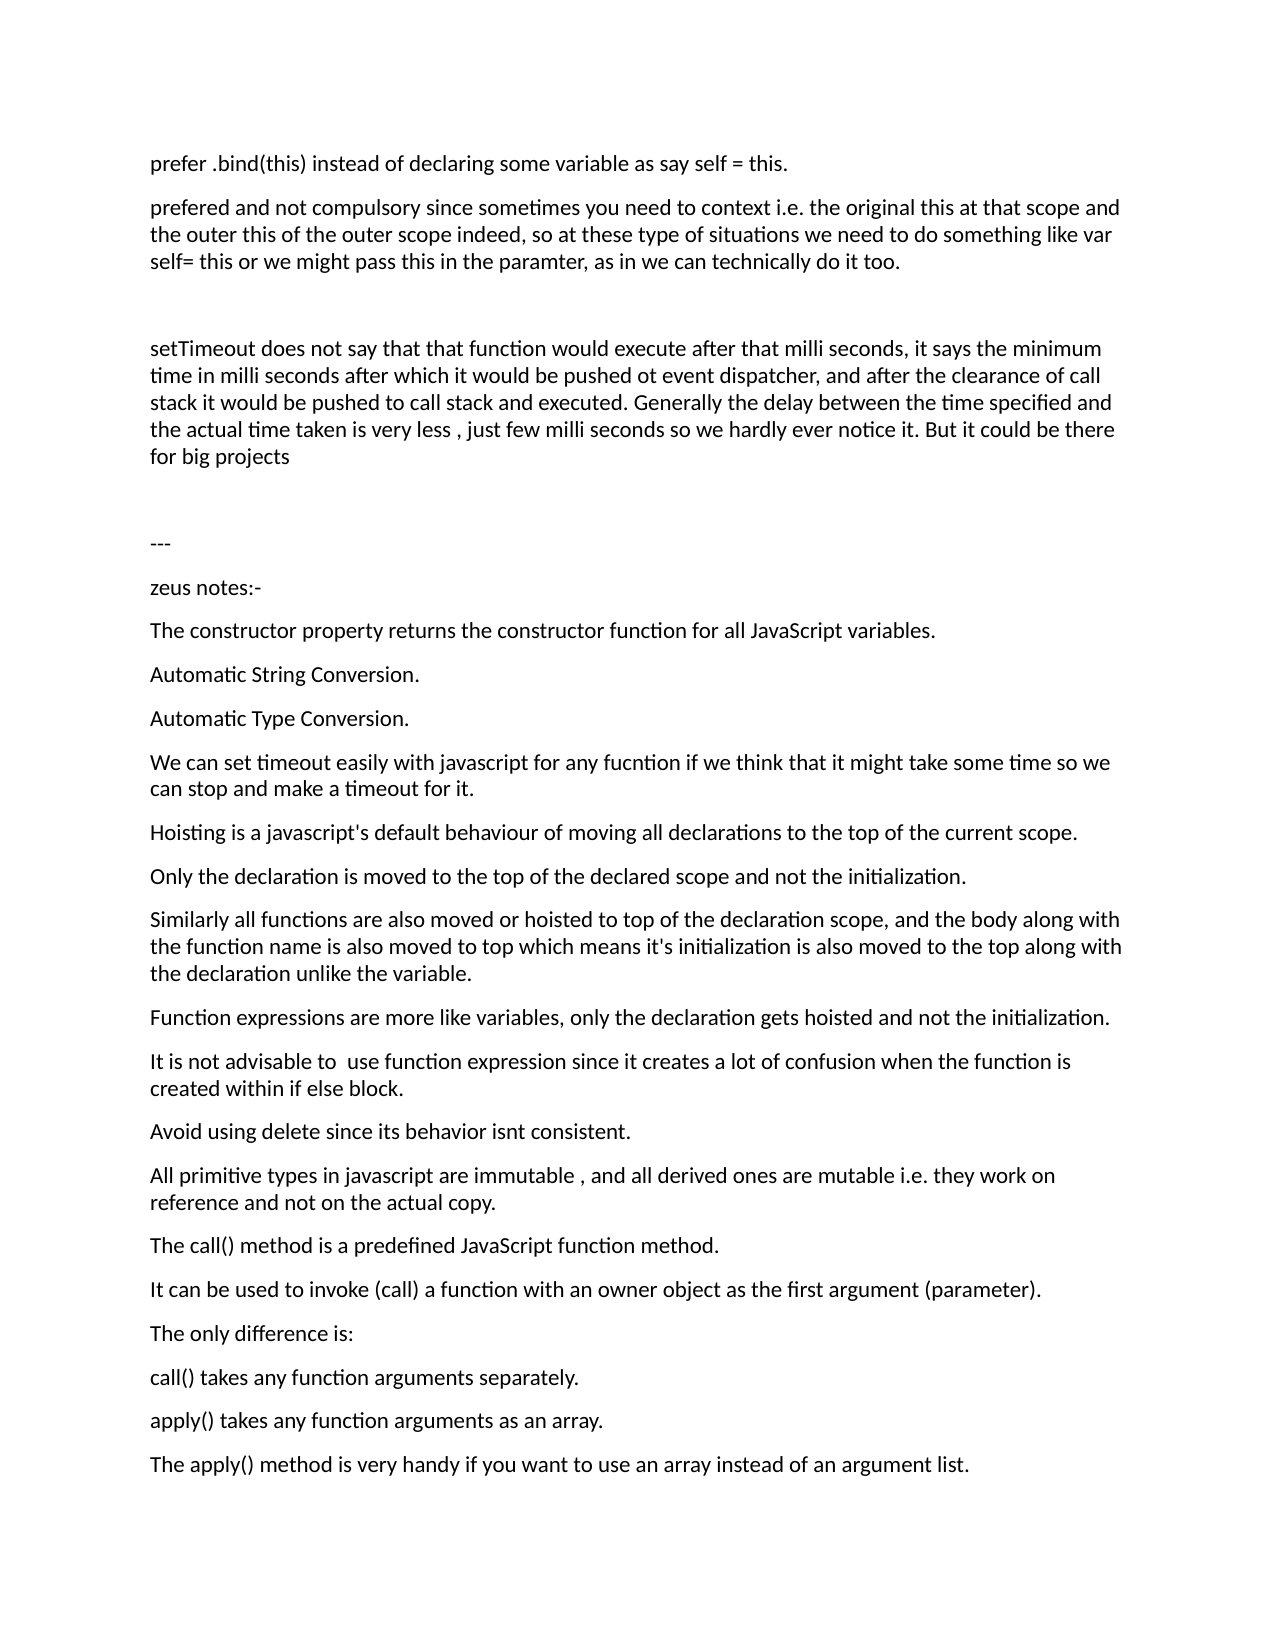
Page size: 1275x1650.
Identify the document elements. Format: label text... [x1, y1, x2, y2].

text prefered and not compulsory since sometimes you need to context i.e. the original this at that scope and the outer this of the outer scope indeed, so at these type of situations we need to do something like var self= this or we might pass this in the paramter, as in we can technically do it too. [150, 194, 1125, 274]
text --- [150, 530, 1125, 557]
text The only difference is: [150, 1320, 1125, 1347]
text Function expressions are more like variables, only the declaration gets hoisted and not the initialization. [150, 1004, 1125, 1031]
text It is not advisable to use function expression since it creates a lot of confusion when the function is created within if else block. [150, 1047, 1125, 1101]
text Only the declaration is moved to the top of the declared scope and not the initialization. [150, 863, 1125, 889]
text It can be used to invoke (call) a function with an owner object as the first argument (parameter). [150, 1276, 1125, 1303]
text Automatic Type Conversion. [150, 705, 1125, 732]
text The constructor property returns the constructor function for all JavaScript variables. [150, 617, 1125, 644]
text Avoid using delete since its behavior isnt consistent. [150, 1118, 1125, 1145]
text zeus notes:- [150, 574, 1125, 601]
text We can set timeout easily with javascript for any fucntion if we think that it might take some time so we can stop and make a timeout for it. [150, 748, 1125, 802]
text Similarly all functions are also moved or hoisted to top of the declaration scope, and the body along with the function name is also moved to top which means it's initialization is also moved to the top along with the declaration unlike the variable. [150, 906, 1125, 987]
text call() takes any function arguments separately. [150, 1363, 1125, 1390]
text prefer .bind(this) instead of declaring some variable as say self = this. [150, 150, 1125, 177]
text The call() method is a predefined JavaScript function method. [150, 1232, 1125, 1259]
text The apply() method is very handy if you want to use an array instead of an argument list. [150, 1451, 1125, 1478]
text Automatic String Conversion. [150, 661, 1125, 688]
text All primitive types in javascript are immutable , and all derived ones are mutable i.e. they work on reference and not on the actual copy. [150, 1162, 1125, 1216]
text apply() takes any function arguments as an array. [150, 1407, 1125, 1434]
text Hoisting is a javascript's default behaviour of moving all declarations to the top of the current scope. [150, 819, 1125, 846]
text setTimeout does not say that that function would execute after that milli seconds, it says the minimum time in milli seconds after which it would be pushed ot event dispatcher, and after the clearance of call stack it would be pushed to call stack and executed. Generally the delay between the time specified and the actual time taken is very less , just few milli seconds so we hardly ever notice it. But it could be there for big projects [150, 335, 1125, 470]
